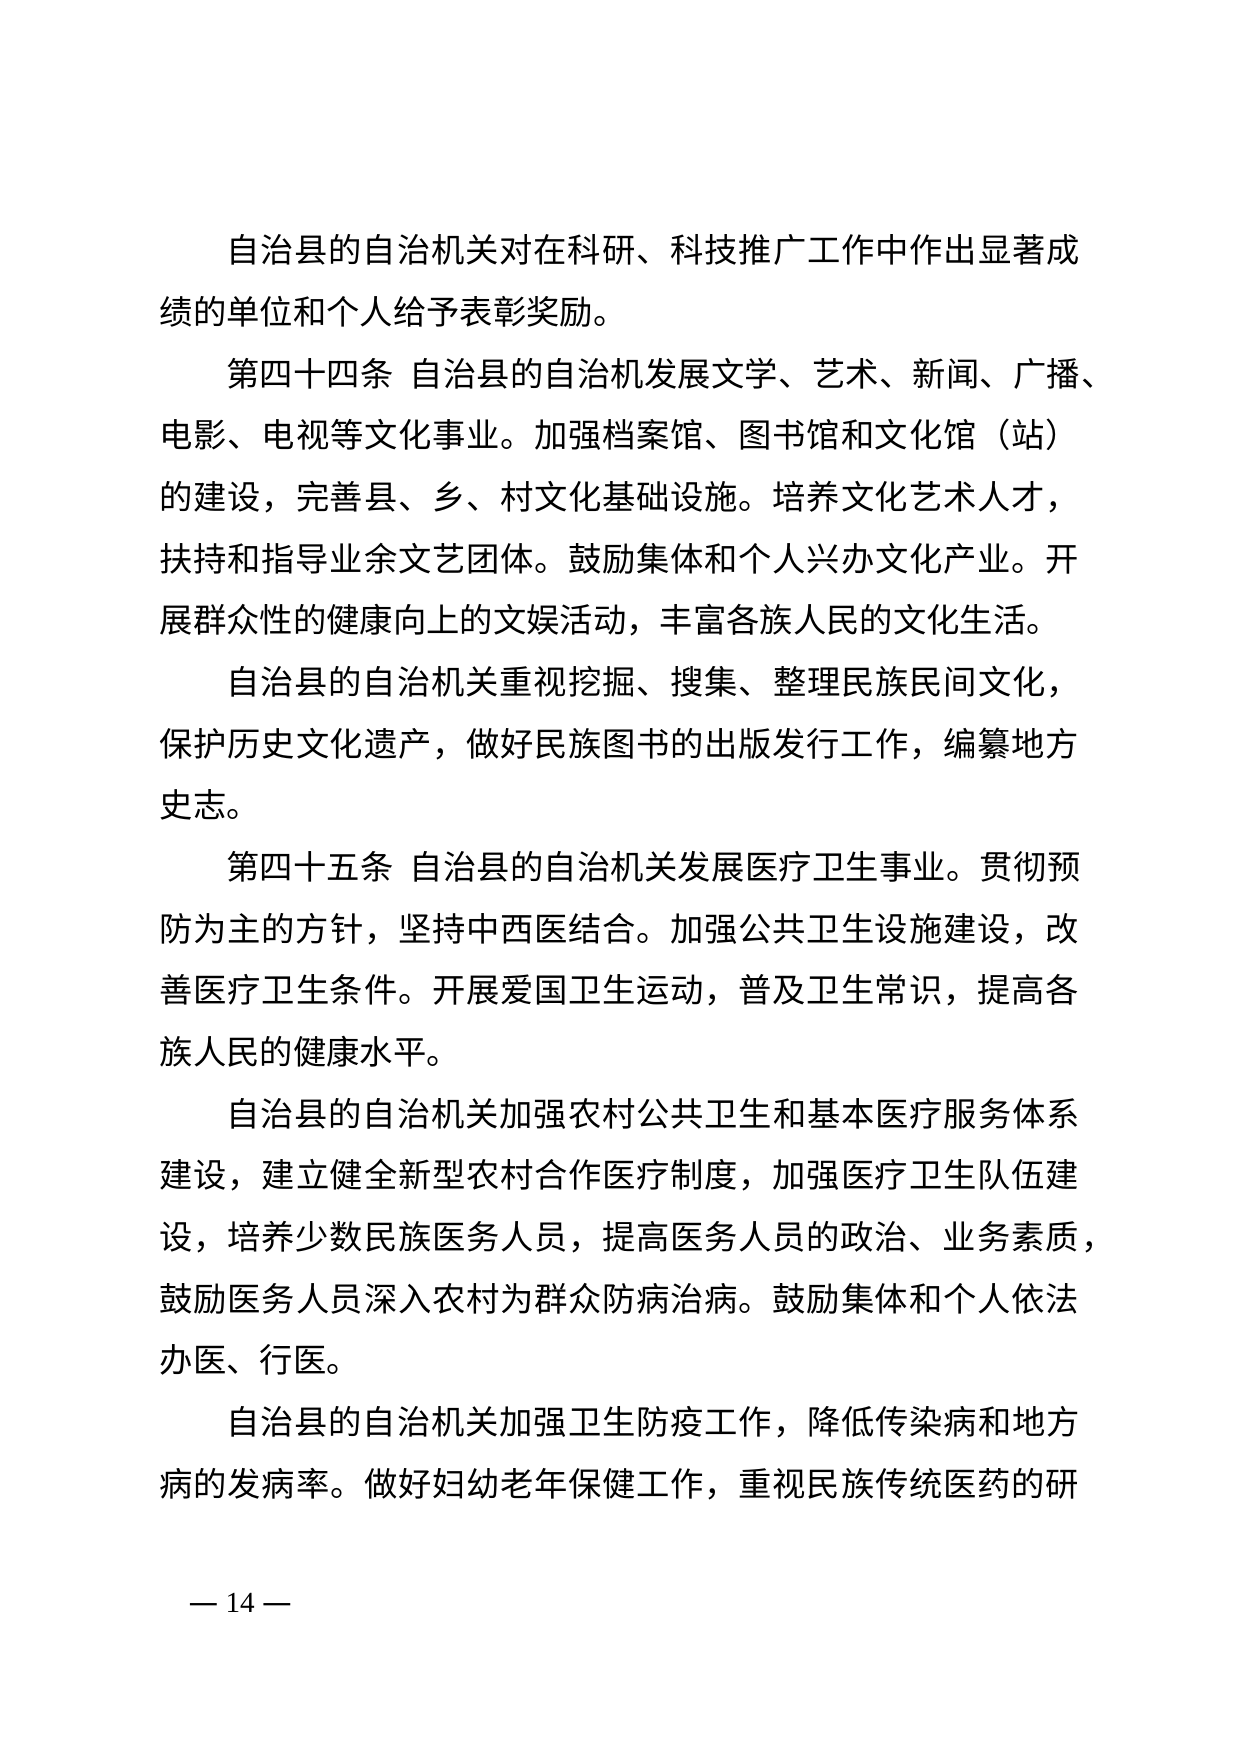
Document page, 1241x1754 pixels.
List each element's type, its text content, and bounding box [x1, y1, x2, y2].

text 第四十五条 自治县的自治机关发展医疗卫生事业。贯彻预防为主的方针，坚持中西医结合。加强公共卫生设施建设，改善医疗卫生条件。开展爱国卫生运动，普及卫生常识，提高各族人民的健康水平。 [159, 830, 1081, 1077]
text 自治县的自治机关重视挖掘、搜集、整理民族民间文化，保护历史文化遗产，做好民族图书的出版发行工作，编纂地方史志。 [159, 645, 1081, 830]
text 自治县的自治机关对在科研、科技推广工作中作出显著成绩的单位和个人给予表彰奖励。 [159, 214, 1081, 337]
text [159, 1385, 1081, 1509]
text 第四十四条 自治县的自治机发展文学、艺术、新闻、广播、电影、电视等文化事业。加强档案馆、图书馆和文化馆（站）的建设，完善县、乡、村文化基础设施。培养文化艺术人才，扶持和指导业余文艺团体。鼓励集体和个人兴办文化产业。开展群众性的健康向上的文娱活动，丰富各族人民的文化生活。 [159, 337, 1081, 645]
text 自治县的自治机关加强农村公共卫生和基本医疗服务体系建设，建立健全新型农村合作医疗制度，加强医疗卫生队伍建设，培养少数民族医务人员，提高医务人员的政治、业务素质，鼓励医务人员深入农村为群众防病治病。鼓励集体和个人依法办医、行医。 [159, 1077, 1081, 1385]
